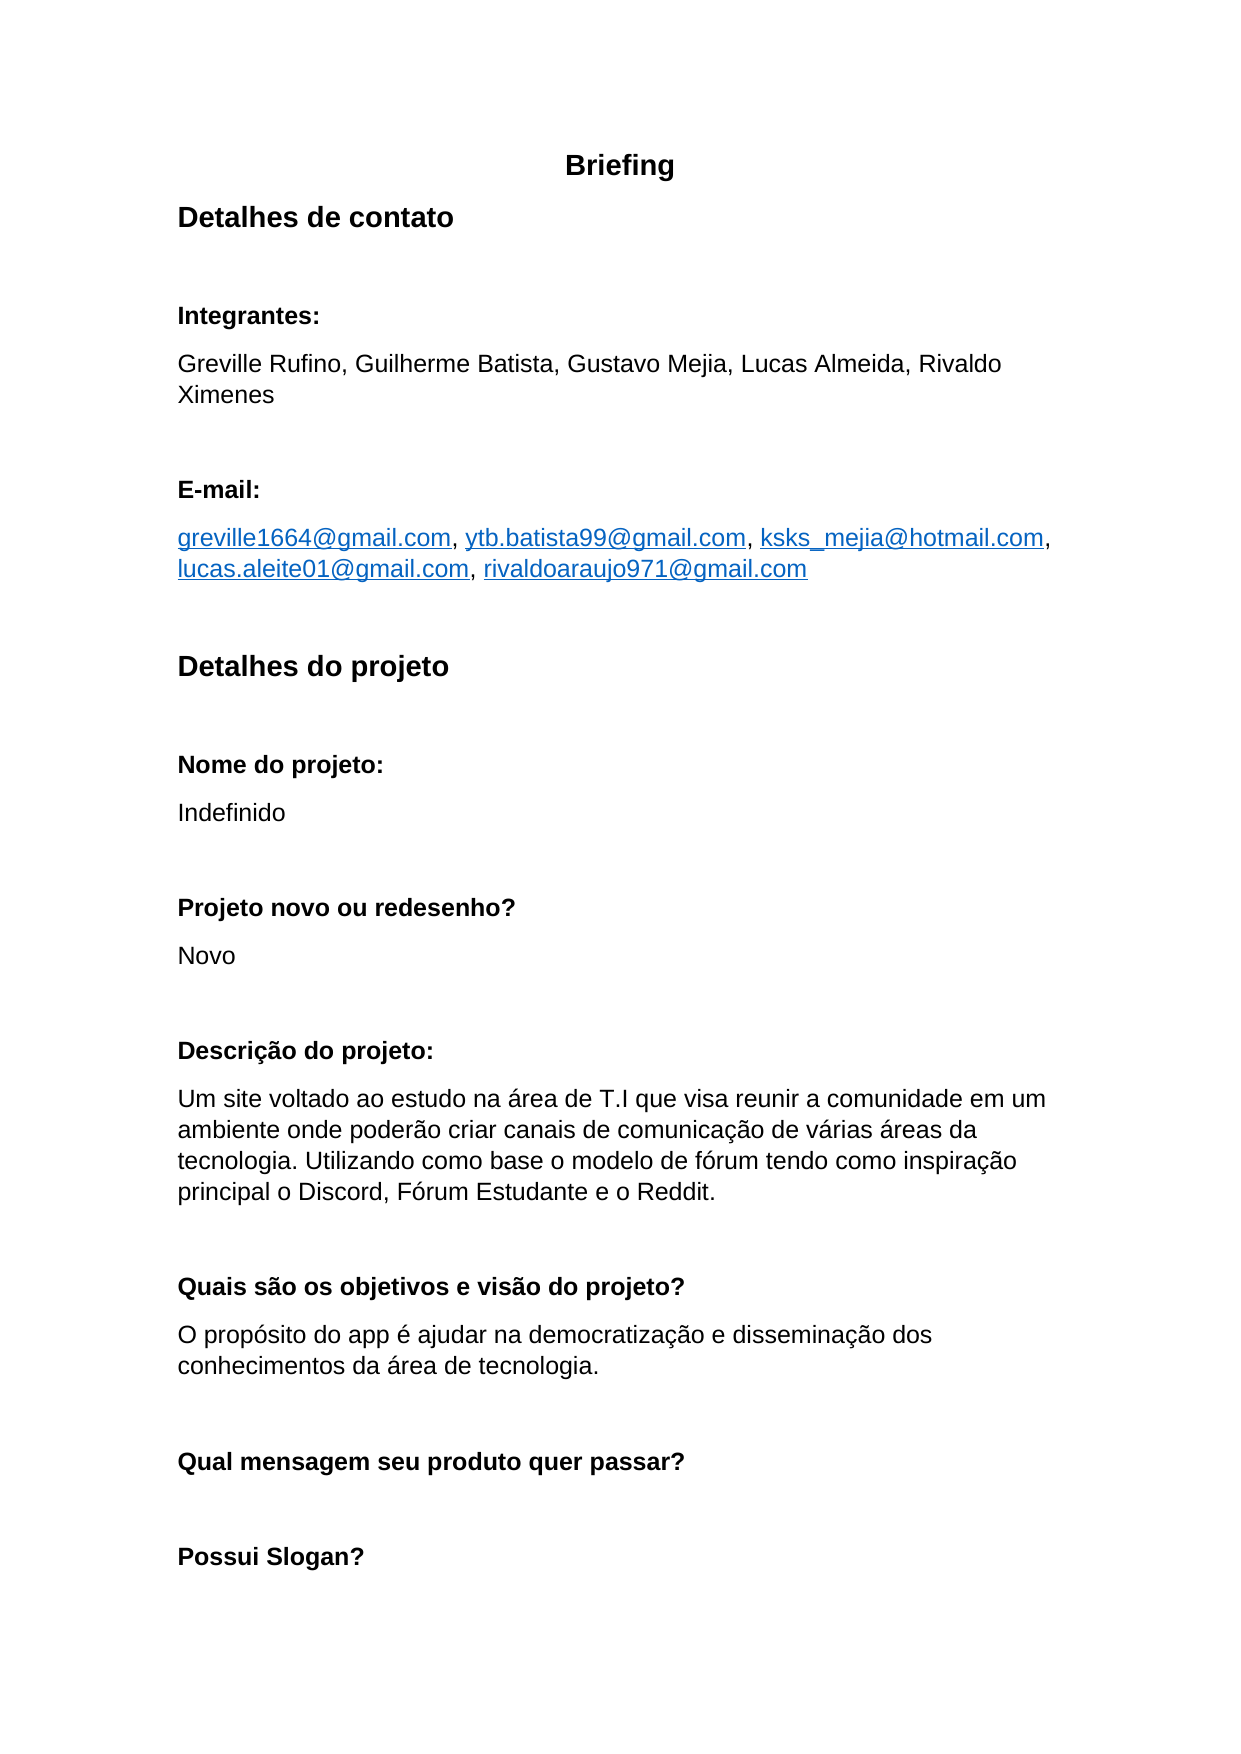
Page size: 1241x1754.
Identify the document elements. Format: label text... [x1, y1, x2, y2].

text Detalhes de contato [177, 200, 1063, 234]
text Qual mensagem seu produto quer passar? [177, 1446, 1063, 1475]
text Novo [177, 941, 1063, 969]
text O propósito do app é ajudar na democratização e disseminação dos conhecimentos da área de tecnologia. [177, 1320, 1063, 1380]
text Detalhes do projeto [177, 649, 1063, 683]
text Briefing [177, 148, 1063, 181]
text Nome do projeto: [177, 750, 1063, 778]
text Indefinido [177, 797, 1063, 826]
text greville1664@gmail.com, ytb.batista99@gmail.com, ksks_mejia@hotmail.com, lucas.aleite01@gmail.com, rivaldoaraujo971@gmail.com [177, 523, 1063, 583]
text Projeto novo ou redesenho? [177, 893, 1063, 922]
text Quais são os objetivos e visão do projeto? [177, 1272, 1063, 1301]
text Descrição do projeto: [177, 1036, 1063, 1065]
text Possui Slogan? [177, 1542, 1063, 1571]
text Integrantes: [177, 301, 1063, 330]
text E-mail: [177, 475, 1063, 504]
text Um site voltado ao estudo na área de T.I que visa reunir a comunidade em um ambiente onde poderão criar canais de comunicação de várias áreas da tecnologia. Utilizando como base o modelo de fórum tendo como inspiração principal o Discord, Fórum Estudante e o Reddit. [177, 1084, 1063, 1206]
text Greville Rufino, Guilherme Batista, Gustavo Mejia, Lucas Almeida, Rivaldo Ximenes [177, 349, 1063, 408]
